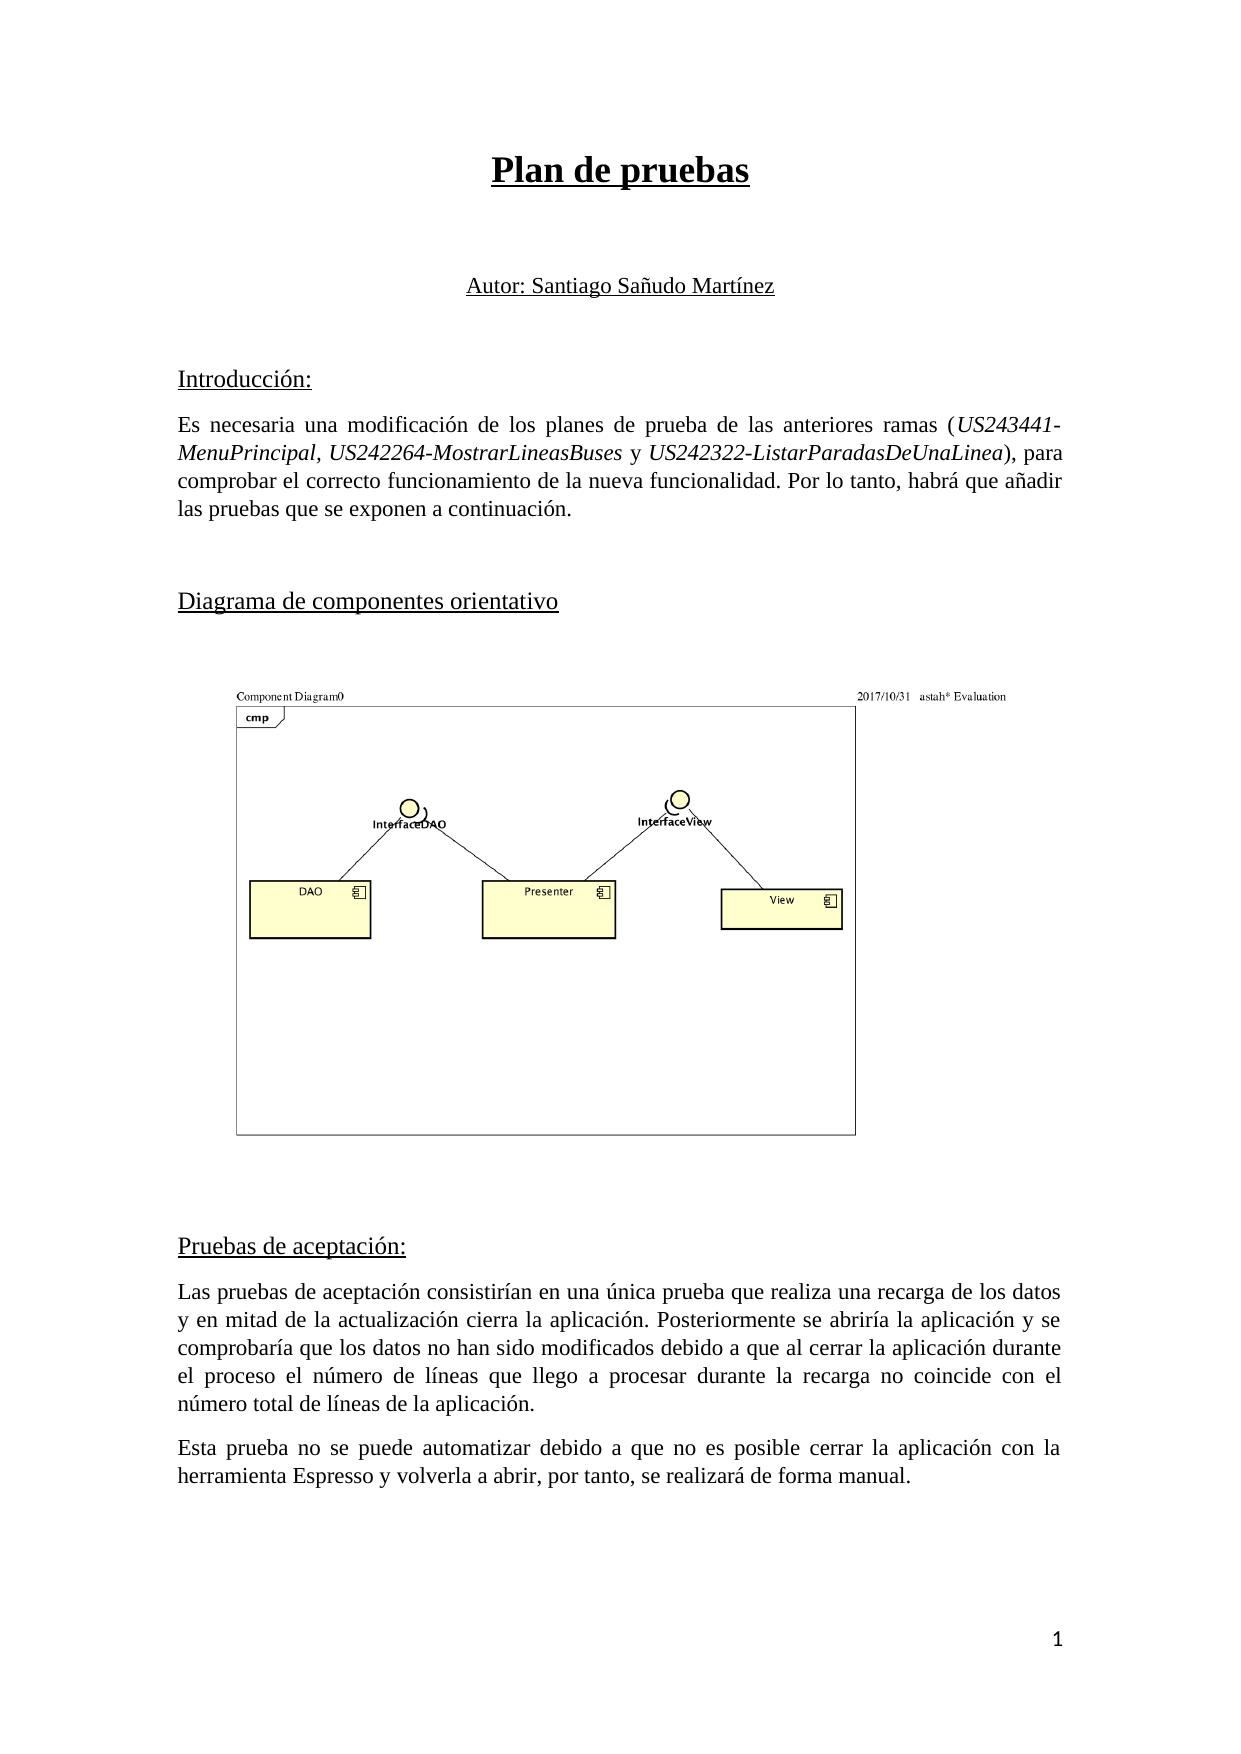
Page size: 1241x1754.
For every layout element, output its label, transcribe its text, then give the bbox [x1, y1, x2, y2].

text Pruebas de aceptación: [177, 1231, 1063, 1260]
picture [177, 634, 1063, 1169]
text Plan de pruebas [177, 148, 1063, 191]
text Esta prueba no se puede automatizar debido a que no es posible cerrar la aplicación con la herramienta Espresso y volverla a abrir, por tanto, se realizará de forma manual. [177, 1434, 1063, 1489]
text Las pruebas de aceptación consistirían en una única prueba que realiza una recarga de los datos y en mitad de la actualización cierra la aplicación. Posteriormente se abriría la aplicación y se comprobaría que los datos no han sido modificados debido a que al cerrar la aplicación durante el proceso el número de líneas que llego a procesar durante la recarga no coincide con el número total de líneas de la aplicación. [177, 1278, 1063, 1416]
text Es necesaria una modificación de los planes de prueba de las anteriores ramas (US243441-MenuPrincipal, US242264-MostrarLineasBuses y US242322-ListarParadasDeUnaLinea), para comprobar el correcto funcionamiento de la nueva funcionalidad. Por lo tanto, habrá que añadir las pruebas que se exponen a continuación. [177, 411, 1063, 521]
text Introducción: [177, 364, 1063, 393]
text Diagrama de componentes orientativo [177, 586, 1063, 615]
text Autor: Santiago Sañudo Martínez [177, 272, 1063, 298]
